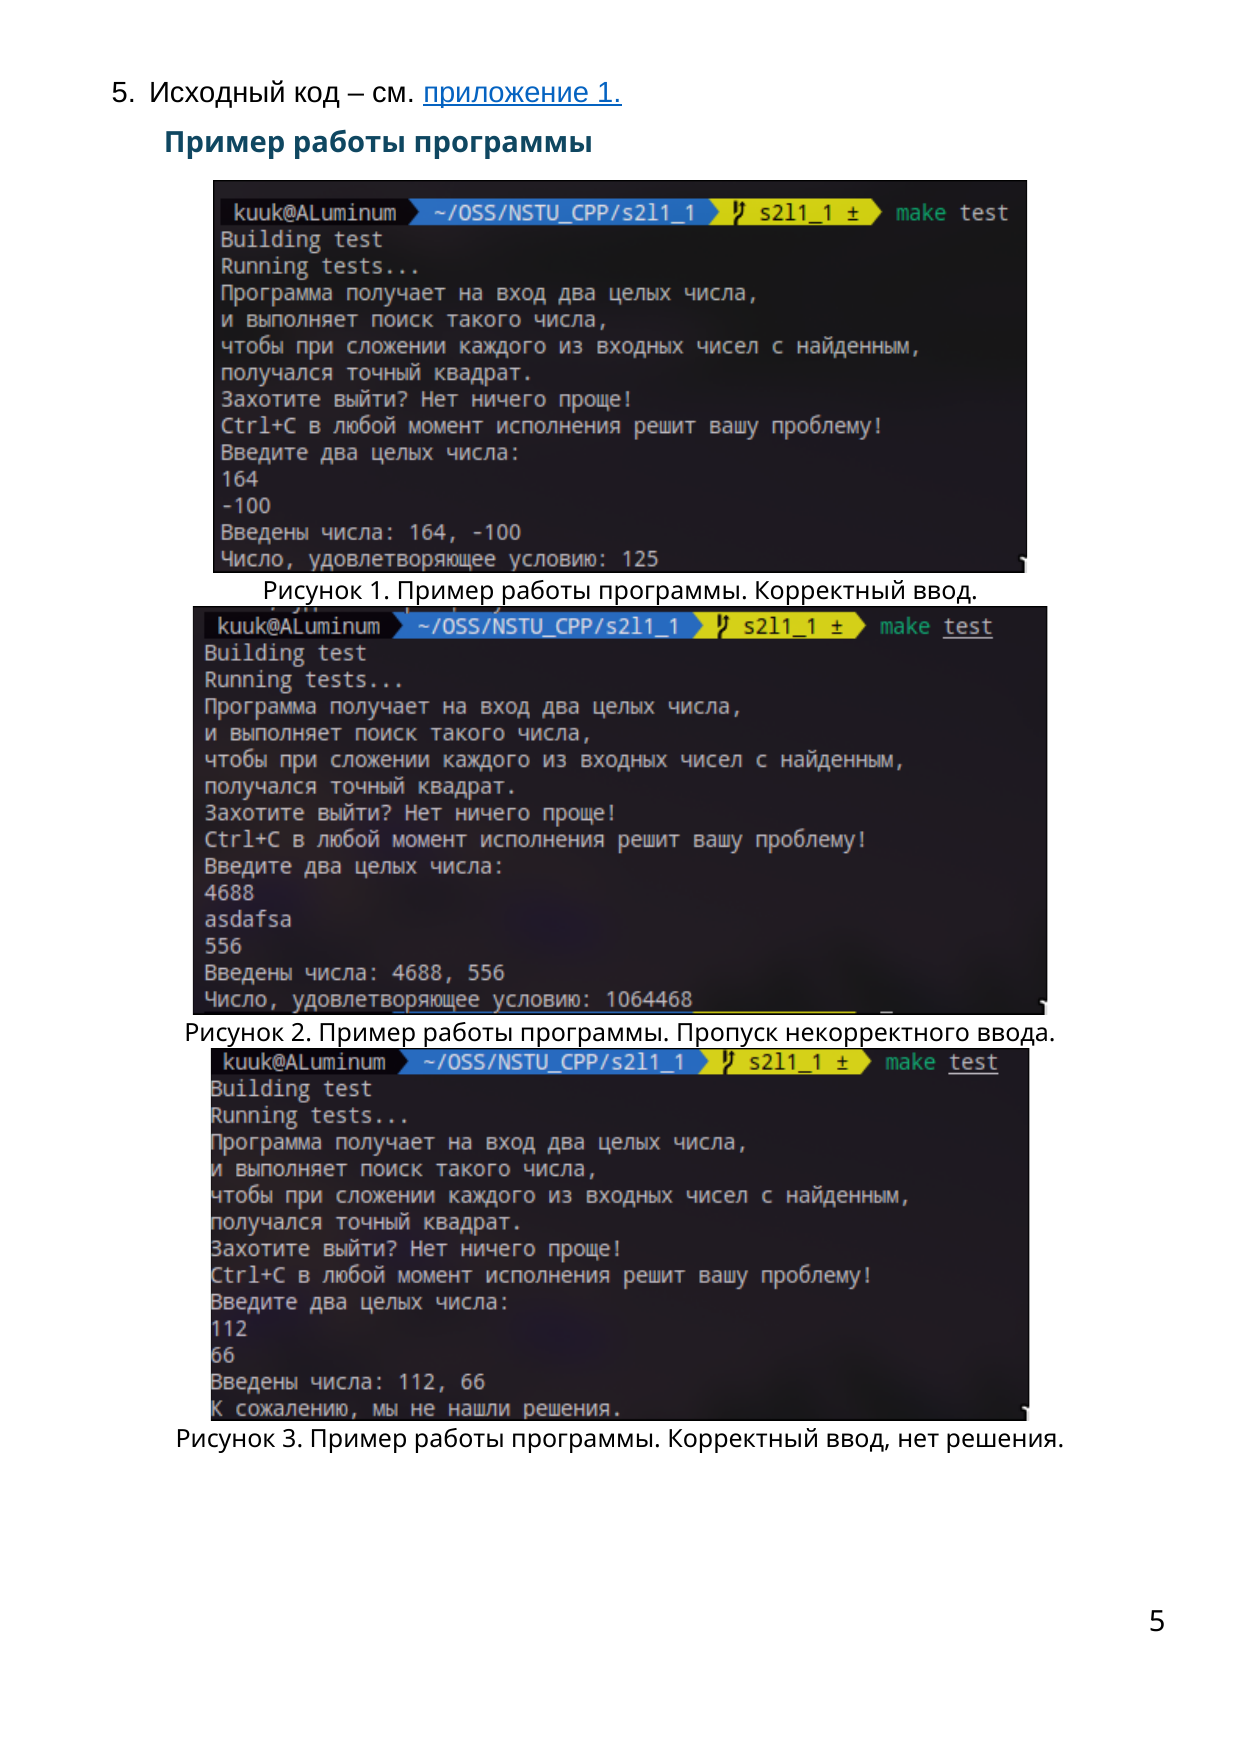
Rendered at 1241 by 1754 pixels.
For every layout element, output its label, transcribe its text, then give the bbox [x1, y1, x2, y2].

picture [192, 606, 1048, 1015]
text Рисунок 2. Пример работы программы. Пропуск некорректного ввода. [75, 1014, 1165, 1049]
text Рисунок 1. Пример работы программы. Корректный ввод. [75, 573, 1165, 607]
text Рисунок 3. Пример работы программы. Корректный ввод, нет решения. [75, 1421, 1165, 1454]
picture [213, 180, 1028, 573]
subtitle Пример работы программы [75, 121, 1165, 161]
text Исходный код – см. приложение 1. [111, 75, 1165, 108]
picture [210, 1048, 1030, 1421]
